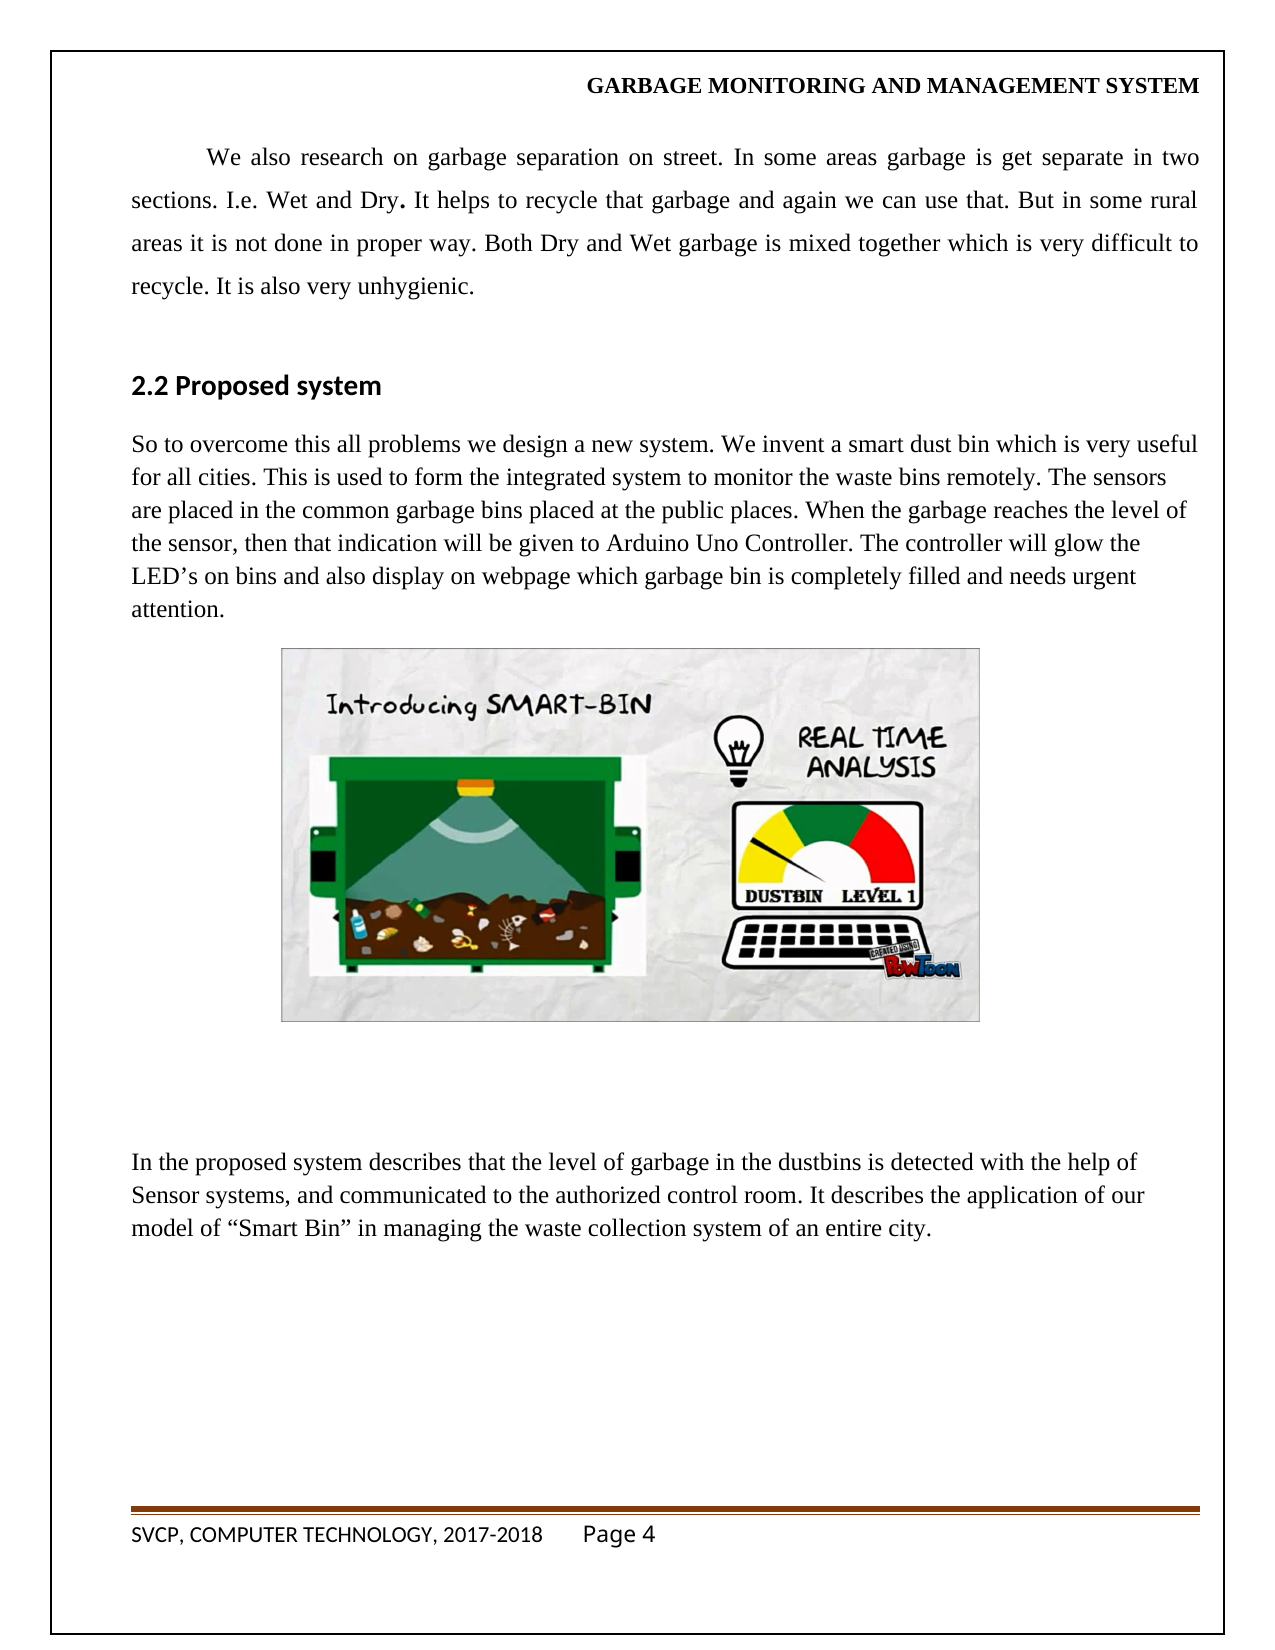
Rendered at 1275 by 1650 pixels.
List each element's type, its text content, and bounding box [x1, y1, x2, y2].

text In the proposed system describes that the level of garbage in the dustbins is detected with the help of Sensor systems, and communicated to the authorized control room. It describes the application of our model of “Smart Bin” in managing the waste collection system of an entire city. [131, 1147, 1200, 1242]
text 2.2 Proposed system [131, 367, 1200, 403]
text So to overcome this all problems we design a new system. We invent a smart dust bin which is very useful for all cities. This is used to form the integrated system to monitor the waste bins remotely. The sensors are placed in the common garbage bins placed at the public places. When the garbage reaches the level of the sensor, then that indication will be given to Arduino Uno Controller. The controller will glow the LED’s on bins and also display on webpage which garbage bin is completely filled and needs urgent attention. [131, 429, 1200, 623]
text We also research on garbage separation on street. In some areas garbage is get separate in two sections. I.e. Wet and Dry. It helps to recycle that garbage and again we can use that. But in some rural areas it is not done in proper way. Both Dry and Wet garbage is mixed together which is very difficult to recycle. It is also very unhygienic. [131, 142, 1200, 300]
picture [281, 648, 980, 1022]
